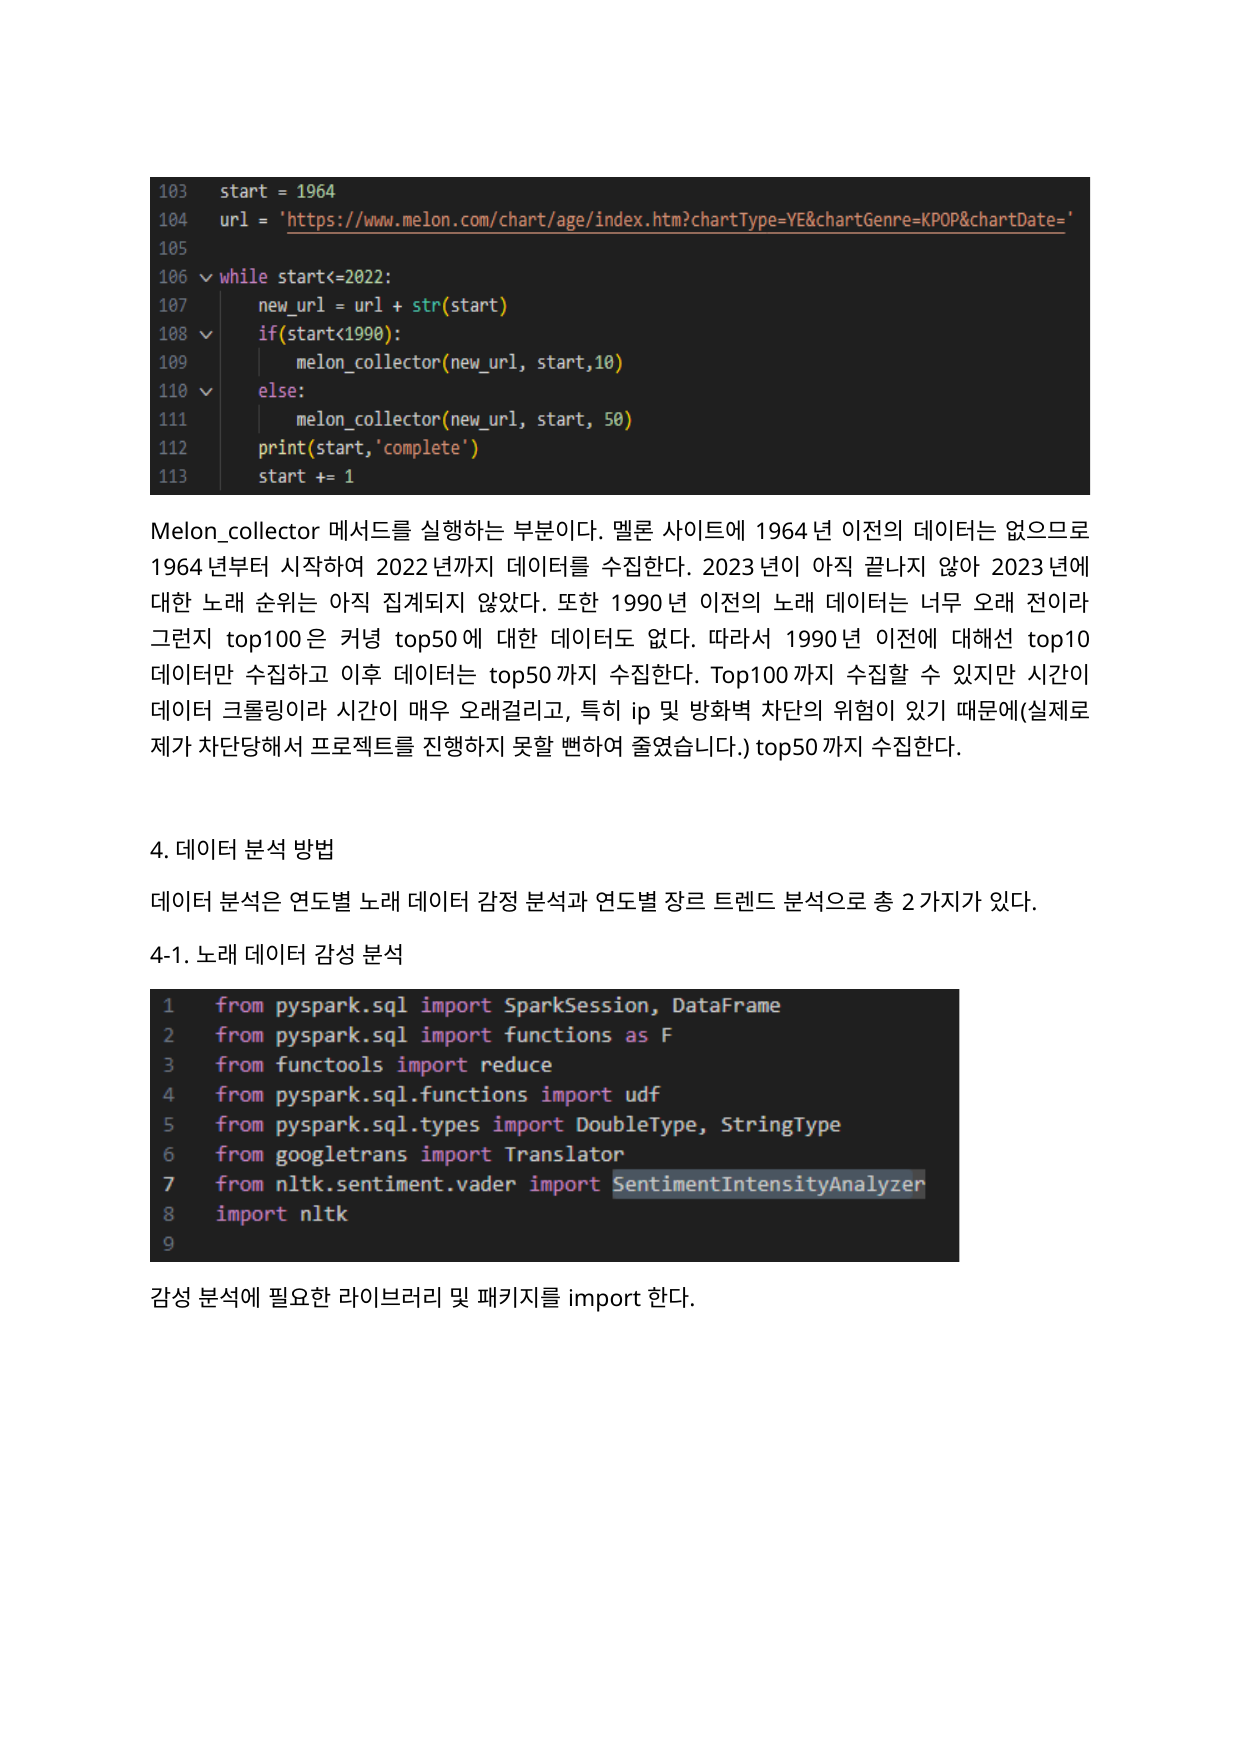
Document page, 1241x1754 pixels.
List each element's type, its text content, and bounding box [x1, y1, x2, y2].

picture [150, 177, 1091, 495]
text 4-1. 노래 데이터 감성 분석 [150, 937, 1090, 970]
text 데이터 분석은 연도별 노래 데이터 감정 분석과 연도별 장르 트렌드 분석으로 총 2가지가 있다. [150, 884, 1090, 918]
text Melon_collector 메서드를 실행하는 부분이다. 멜론 사이트에 1964년 이전의 데이터는 없으므로 1964년부터 시작하여 2022년까지 데이터를 수집한다. 2023년이 아직 끝나지 않아 2023년에 대한 노래 순위는 아직 집계되지 않았다. 또한 1990년 이전의 노래 데이터는 너무 오래 전이라 그런지 top100은 커녕 top50에 대한 데이터도 없다. 따라서 1990년 이전에 대해선 top10 데이터만 수집하고 이후 데이터는 top50까지 수집한다. Top100까지 수집할 수 있지만 시간이 데이터 크롤링이라 시간이 매우 오래걸리고, 특히 ip 및 방화벽 차단의 위험이 있기 때문에(실제로 제가 차단당해서 프로젝트를 진행하지 못할 뻔하여 줄였습니다.) top50까지 수집한다. [150, 513, 1090, 762]
text 4. 데이터 분석 방법 [150, 832, 1090, 865]
picture [150, 989, 960, 1262]
text 감성 분석에 필요한 라이브러리 및 패키지를 import 한다. [150, 1280, 1090, 1313]
